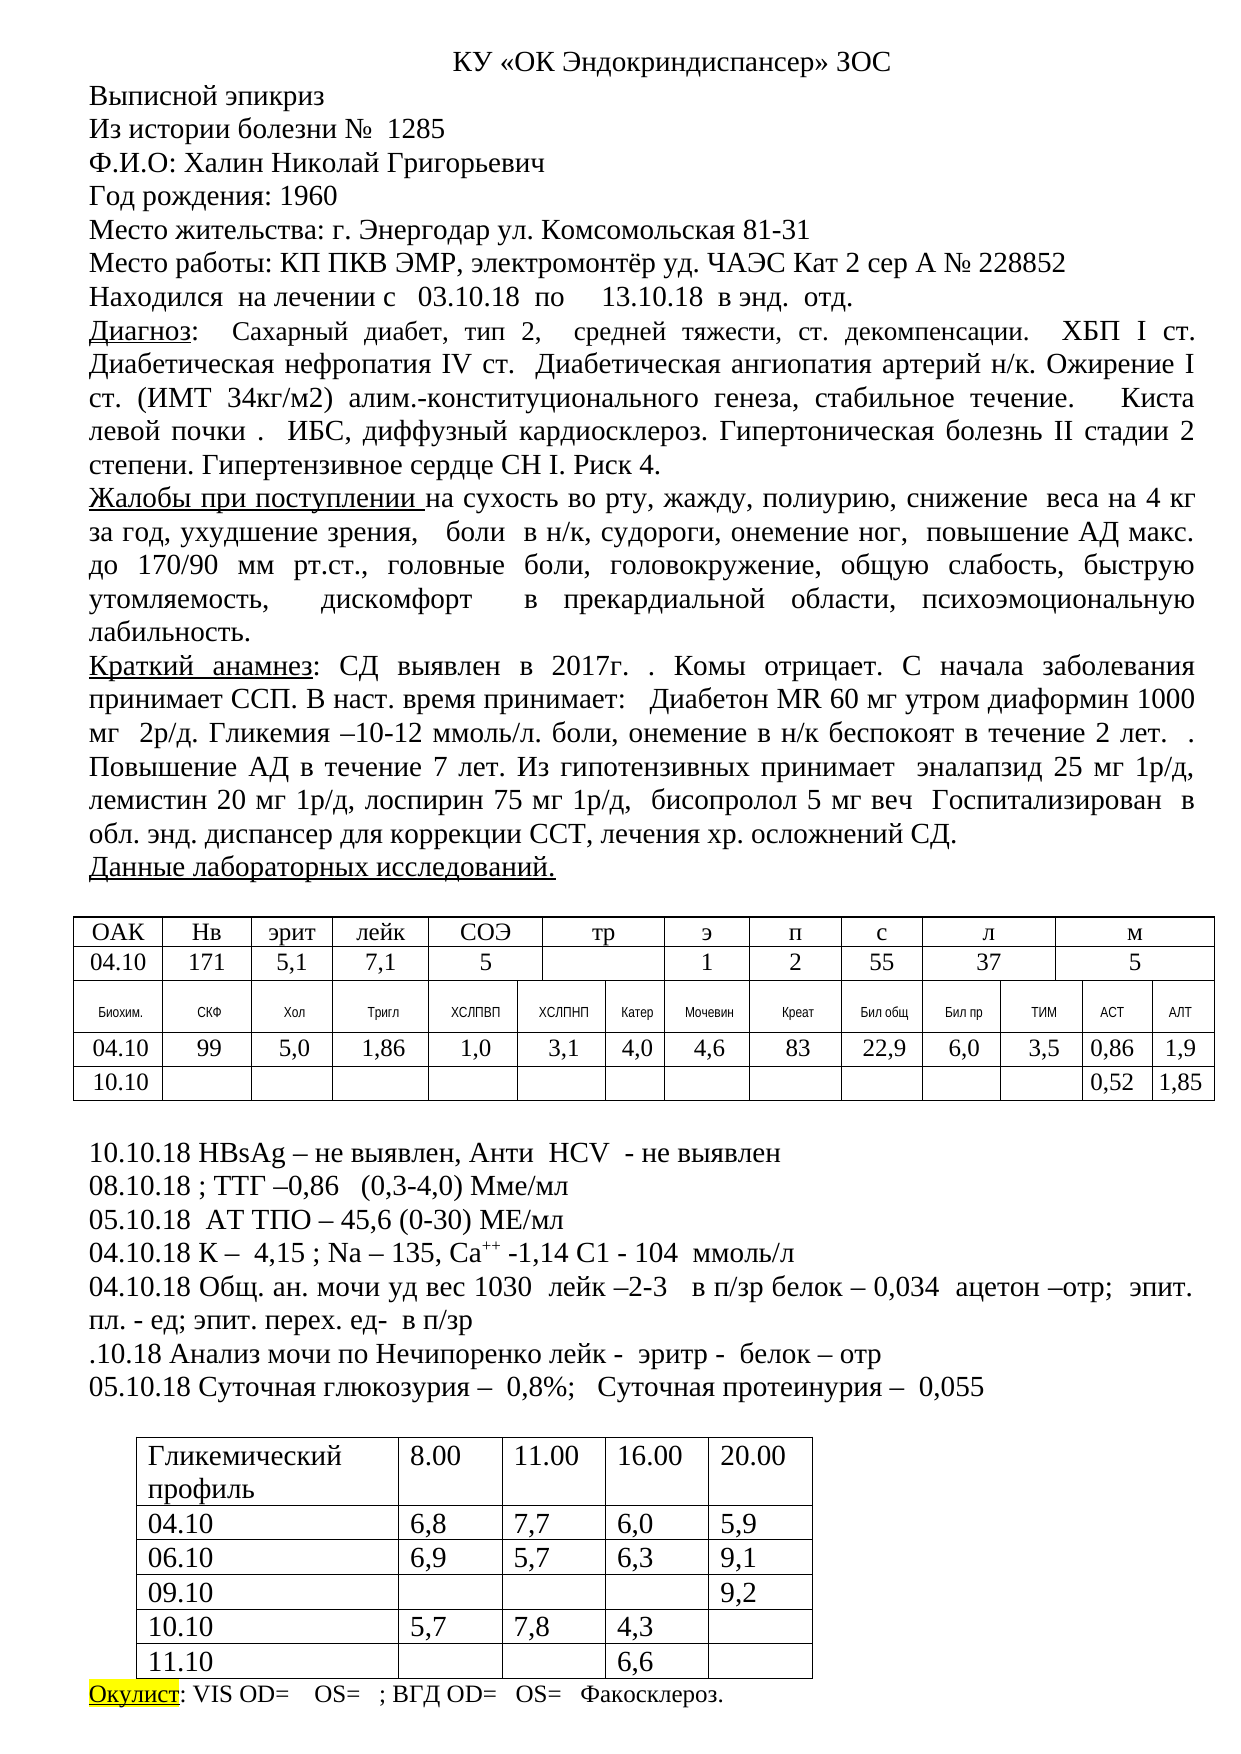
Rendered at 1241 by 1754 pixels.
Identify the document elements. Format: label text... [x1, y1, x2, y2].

table_header м [1056, 918, 1214, 946]
table_cell 3,1 [518, 1033, 605, 1066]
table_cell ТИМ [1001, 981, 1082, 1032]
table_cell [1001, 1067, 1082, 1100]
table_cell 11.10 [137, 1644, 398, 1678]
table_cell 99 [163, 1033, 251, 1066]
table_cell 10.10 [74, 1067, 162, 1100]
text Место жительства: г. Энергодар ул. Комсомольская 81-31 [89, 212, 1196, 246]
text 08.10.18 ; ТТГ –0,86 (0,3-4,0) Мме/мл [89, 1168, 1196, 1202]
table_cell [399, 1644, 502, 1678]
table_cell 7,1 [333, 947, 428, 980]
table_cell 22,9 [842, 1033, 922, 1066]
table_cell 5,7 [399, 1610, 502, 1643]
subtitle Из истории болезни № 1285 [89, 111, 1196, 145]
table_header 16.00 [606, 1438, 708, 1505]
table_cell 6,0 [923, 1033, 1000, 1066]
text Окулист: VIS OD= OS= ; ВГД OD= OS= Факосклероз. [179, 1679, 1196, 1707]
table_cell 6,9 [399, 1540, 502, 1574]
table_cell 171 [163, 947, 251, 980]
table_cell 0,52 [1083, 1067, 1152, 1100]
table_cell [606, 1575, 708, 1608]
text 05.10.18 Суточная глюкозурия – 0,8%; Суточная протеинурия – 0,055 [89, 1369, 1196, 1403]
table_header л [923, 918, 1055, 946]
table_cell [252, 1067, 332, 1100]
table_cell 5,7 [503, 1540, 605, 1574]
table_cell [503, 1575, 605, 1608]
table_cell [842, 1067, 922, 1100]
table_header Нв [163, 918, 251, 946]
table_cell Креат [750, 981, 841, 1032]
table_cell 83 [750, 1033, 841, 1066]
table_cell 6,3 [606, 1540, 708, 1574]
table_cell 04.10 [74, 947, 162, 980]
table_cell Бил общ [842, 981, 922, 1032]
table_cell [503, 1644, 605, 1678]
table_header эрит [252, 918, 332, 946]
table_header СОЭ [429, 918, 542, 946]
table_cell Тригл [333, 981, 428, 1032]
table_cell Катер [606, 981, 664, 1032]
table_cell 6,8 [399, 1506, 502, 1539]
table_cell Мочевин [665, 981, 749, 1032]
table_cell 4,6 [665, 1033, 749, 1066]
table_header лейк [333, 918, 428, 946]
table_cell [750, 1067, 841, 1100]
table_cell 4,0 [606, 1033, 664, 1066]
table_cell АЛТ [1153, 981, 1214, 1032]
table_cell Биохим. [74, 981, 162, 1032]
table_cell Хол [252, 981, 332, 1032]
table_cell 04.10 [137, 1506, 398, 1539]
table_cell 9,1 [709, 1540, 812, 1574]
table_cell 5 [429, 947, 542, 980]
table_cell 09.10 [137, 1575, 398, 1608]
text Данные лабораторных исследований. [89, 849, 1196, 883]
text .10.18 Анализ мочи по Нечипоренко лейк - эритр - белок – отр [89, 1336, 1196, 1369]
table_cell 7,8 [503, 1610, 605, 1643]
table_cell [606, 1067, 664, 1100]
table_header 8.00 [399, 1438, 502, 1505]
table_cell [429, 1067, 517, 1100]
table_cell 1,0 [429, 1033, 517, 1066]
text Диагноз: Сахарный диабет, тип 2, ст. ХБП I ст. Диабетическая нефропатия IV ст. Диабетическая ангиопатия артерий н/к. Ожирение I ст. (ИМТ 34кг/м2) алим.-конституционального генеза, стабильное течение. Киста левой почки . ИБС, диффузный кардиосклероз. Гипертоническая болезнь II стадии 2 степени. Гипертензивное сердце СН I. Риск 4. [89, 313, 1196, 480]
table_cell 1,85 [1153, 1067, 1214, 1100]
text Жалобы при поступлении на сухость во рту, жажду, полиурию, веса на 4 кг за год, ухудшение зрения, боли в н/к, судороги, онемение ног, повышение АД макс. до 170/90 мм рт.ст., головные боли, головокружение, общую слабость, быструю утомляемость, дискомфорт в прекардиальной области, психоэмоциональную лабильность. [89, 480, 1196, 648]
table_header ОАК [74, 918, 162, 946]
table_cell 55 [842, 947, 922, 980]
table_cell ХСЛПВП [429, 981, 517, 1032]
table_header 20.00 [709, 1438, 812, 1505]
table_cell 7,7 [503, 1506, 605, 1539]
table_cell [543, 947, 664, 980]
table_cell 3,5 [1001, 1033, 1082, 1066]
table_cell 5 [1056, 947, 1214, 980]
table_cell 4,3 [606, 1610, 708, 1643]
table_cell 9,2 [709, 1575, 812, 1608]
table_cell 1 [665, 947, 749, 980]
text Год рождения: 1960 [89, 178, 1196, 212]
table_cell Бил пр [923, 981, 1000, 1032]
table_cell 10.10 [137, 1610, 398, 1643]
table_cell 5,0 [252, 1033, 332, 1066]
table_cell 2 [750, 947, 841, 980]
table_header 11.00 [503, 1438, 605, 1505]
subtitle Выписной эпикриз [89, 78, 1202, 111]
table_cell 6,0 [606, 1506, 708, 1539]
table_header тр [543, 918, 664, 946]
table_header п [750, 918, 841, 946]
table_cell 0,86 [1083, 1033, 1152, 1066]
text на лечении с 03.10.18 по 13.10.18 в отд. [89, 279, 1196, 313]
text 04.10.18 К – 4,15 ; Nа – 135, Са++ -1,14 С1 - 104 ммоль/л [89, 1235, 1196, 1269]
table_cell 6,6 [606, 1644, 708, 1678]
table_cell [399, 1575, 502, 1608]
text 05.10.18 АТ ТПО – 45,6 (0-30) МЕ/мл [89, 1202, 1196, 1235]
table_cell СКФ [163, 981, 251, 1032]
text Краткий анамнез: СД выявлен в 2017г. . Комы отрицает. С начала заболевания В наст. время принимает: Диабетон MR 60 мг утром диаформин 1000 мг 2р/д. Гликемия –10-12 ммоль/л. боли, онемение в н/к беспокоят в течение 2 лет. . Повышение АД в течение 7 лет. Из гипотензивных принимает эналапзид 25 мг 1р/д, лемистин 20 мг 1р/д, лоспирин 75 мг 1р/д, бисопролол 5 мг веч Госпитализирован в обл. энд. диспансер для коррекции ССТ, лечения хр. осложнений СД. [89, 648, 1196, 849]
table_cell 37 [923, 947, 1055, 980]
table_cell 04.10 [74, 1033, 162, 1066]
table_cell [923, 1067, 1000, 1100]
text 10.10.18 НВsАg – не выявлен, Анти НСV - не выявлен [89, 1135, 1196, 1168]
table_cell 1,86 [333, 1033, 428, 1066]
table_cell АСТ [1083, 981, 1152, 1032]
table_cell [709, 1610, 812, 1643]
table_header э [665, 918, 749, 946]
table_cell 06.10 [137, 1540, 398, 1574]
table_cell [709, 1644, 812, 1678]
table_cell 1,9 [1153, 1033, 1214, 1066]
table_cell ХСЛПНП [518, 981, 605, 1032]
table_header с [842, 918, 922, 946]
table_header Гликемический профиль [137, 1438, 398, 1505]
table_cell [518, 1067, 605, 1100]
table_cell 5,1 [252, 947, 332, 980]
table_cell 5,9 [709, 1506, 812, 1539]
table_cell [163, 1067, 251, 1100]
subtitle Ф.И.О: Халин Николай Григорьевич [89, 145, 1196, 178]
table_cell [665, 1067, 749, 1100]
subtitle 04.10.18 Общ. ан. мочи уд вес 1030 лейк –2-3 в п/зр белок – 0,034 ацетон –отр; эпит. пл. - ед; эпит. перех. ед- в п/зр [89, 1269, 1196, 1336]
text Место работы: КП ПКВ ЭМР, электромонтёр уд. ЧАЭС Кат 2 сер А № 228852 [89, 246, 1196, 279]
table_cell [333, 1067, 428, 1100]
